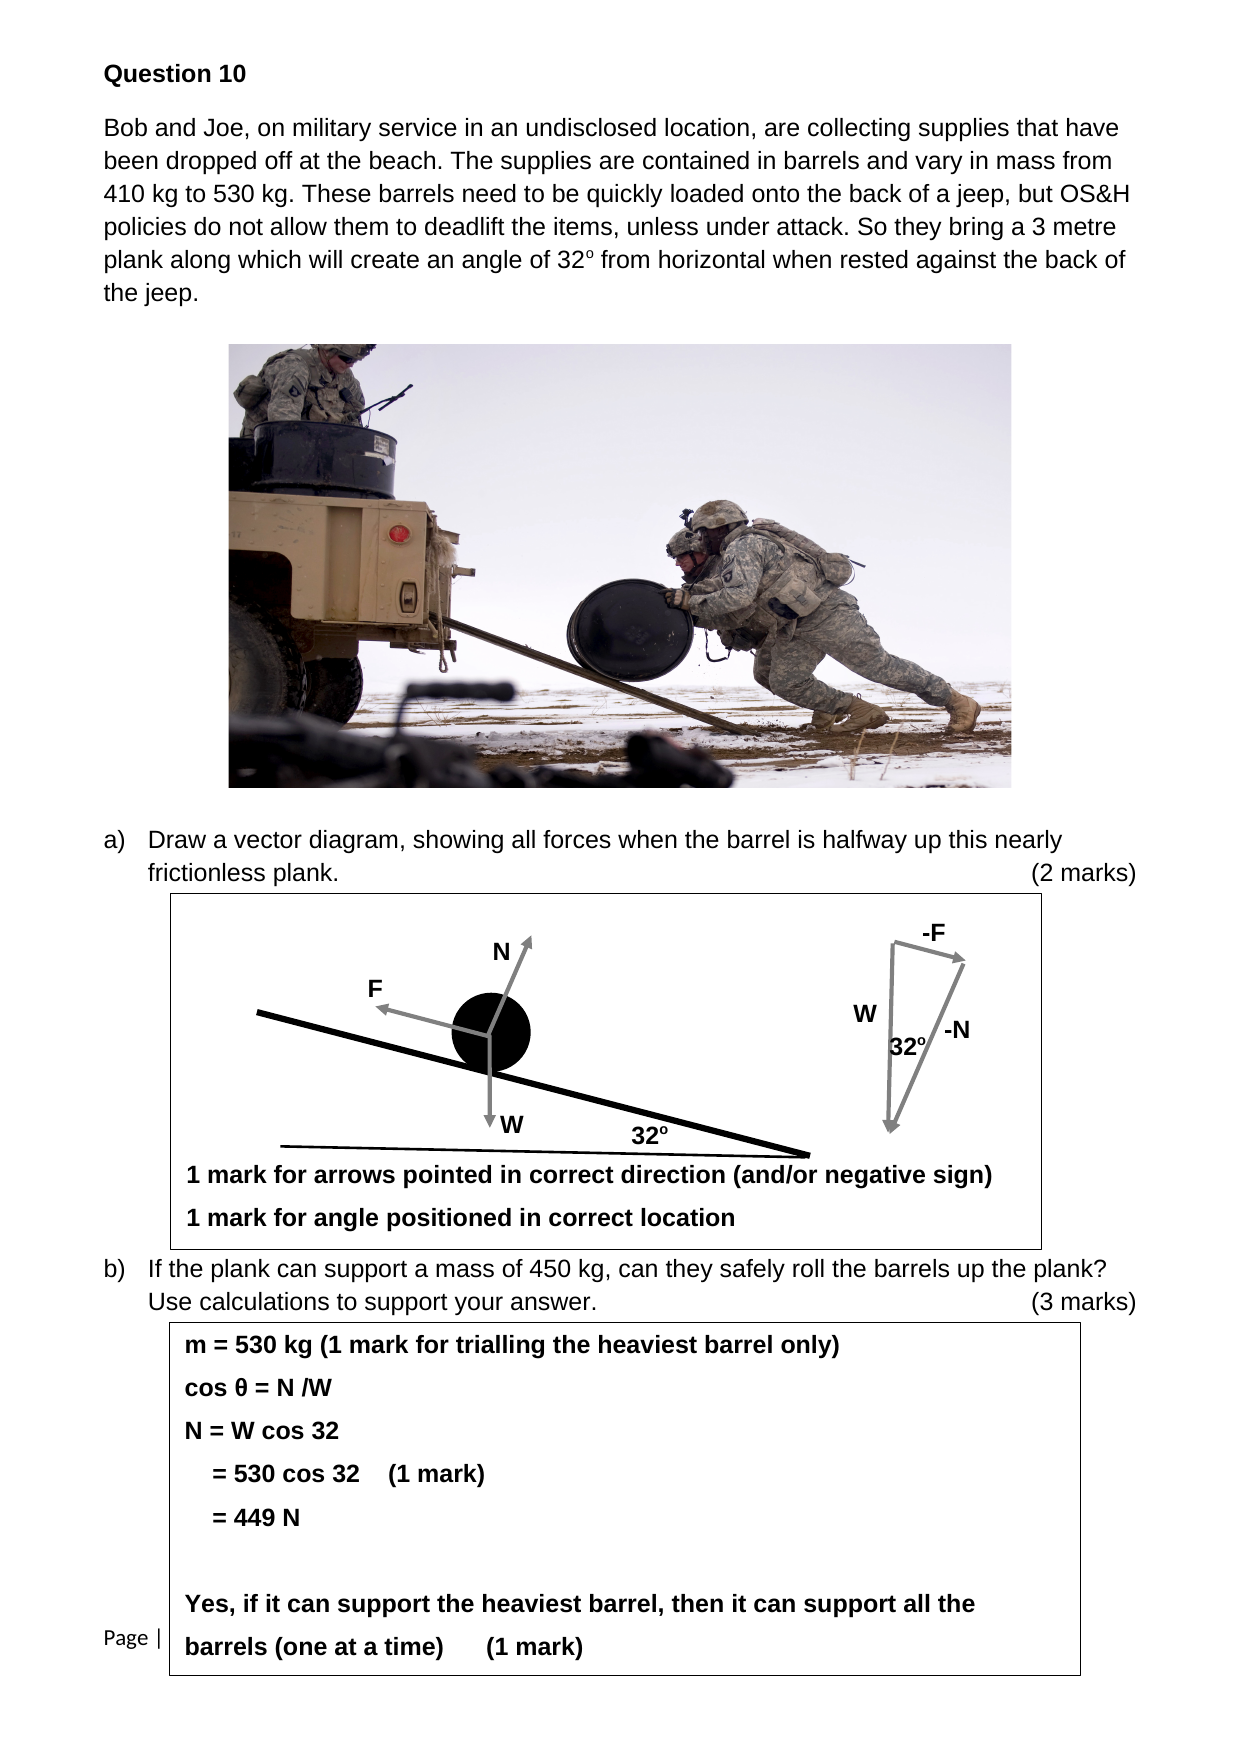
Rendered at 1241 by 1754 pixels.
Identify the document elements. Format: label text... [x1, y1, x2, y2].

picture [228, 344, 1012, 788]
list Draw a vector diagram, showing all forces when the barrel is halfway up this nearly frictionless plank. (2 marks) [103, 825, 1137, 887]
text Question 10 [103, 59, 1137, 88]
text Bob and Joe, on military service in an undisclosed location, are collecting supplies that have been dropped off at the beach. The supplies are contained in barrels and vary in mass from 410 kg to 530 kg. These barrels need to be quickly loaded onto the back of a jeep, but OS&H policies do not allow them to deadlift the items, unless under attack. So they bring a 3 metre plank along which will create an angle of 32o from horizontal when rested against the back of the jeep. [103, 113, 1137, 307]
list If the plank can support a mass of 450 kg, can they safely roll the barrels up the plank? Use calculations to support your answer. (3 marks) [103, 1254, 1137, 1316]
